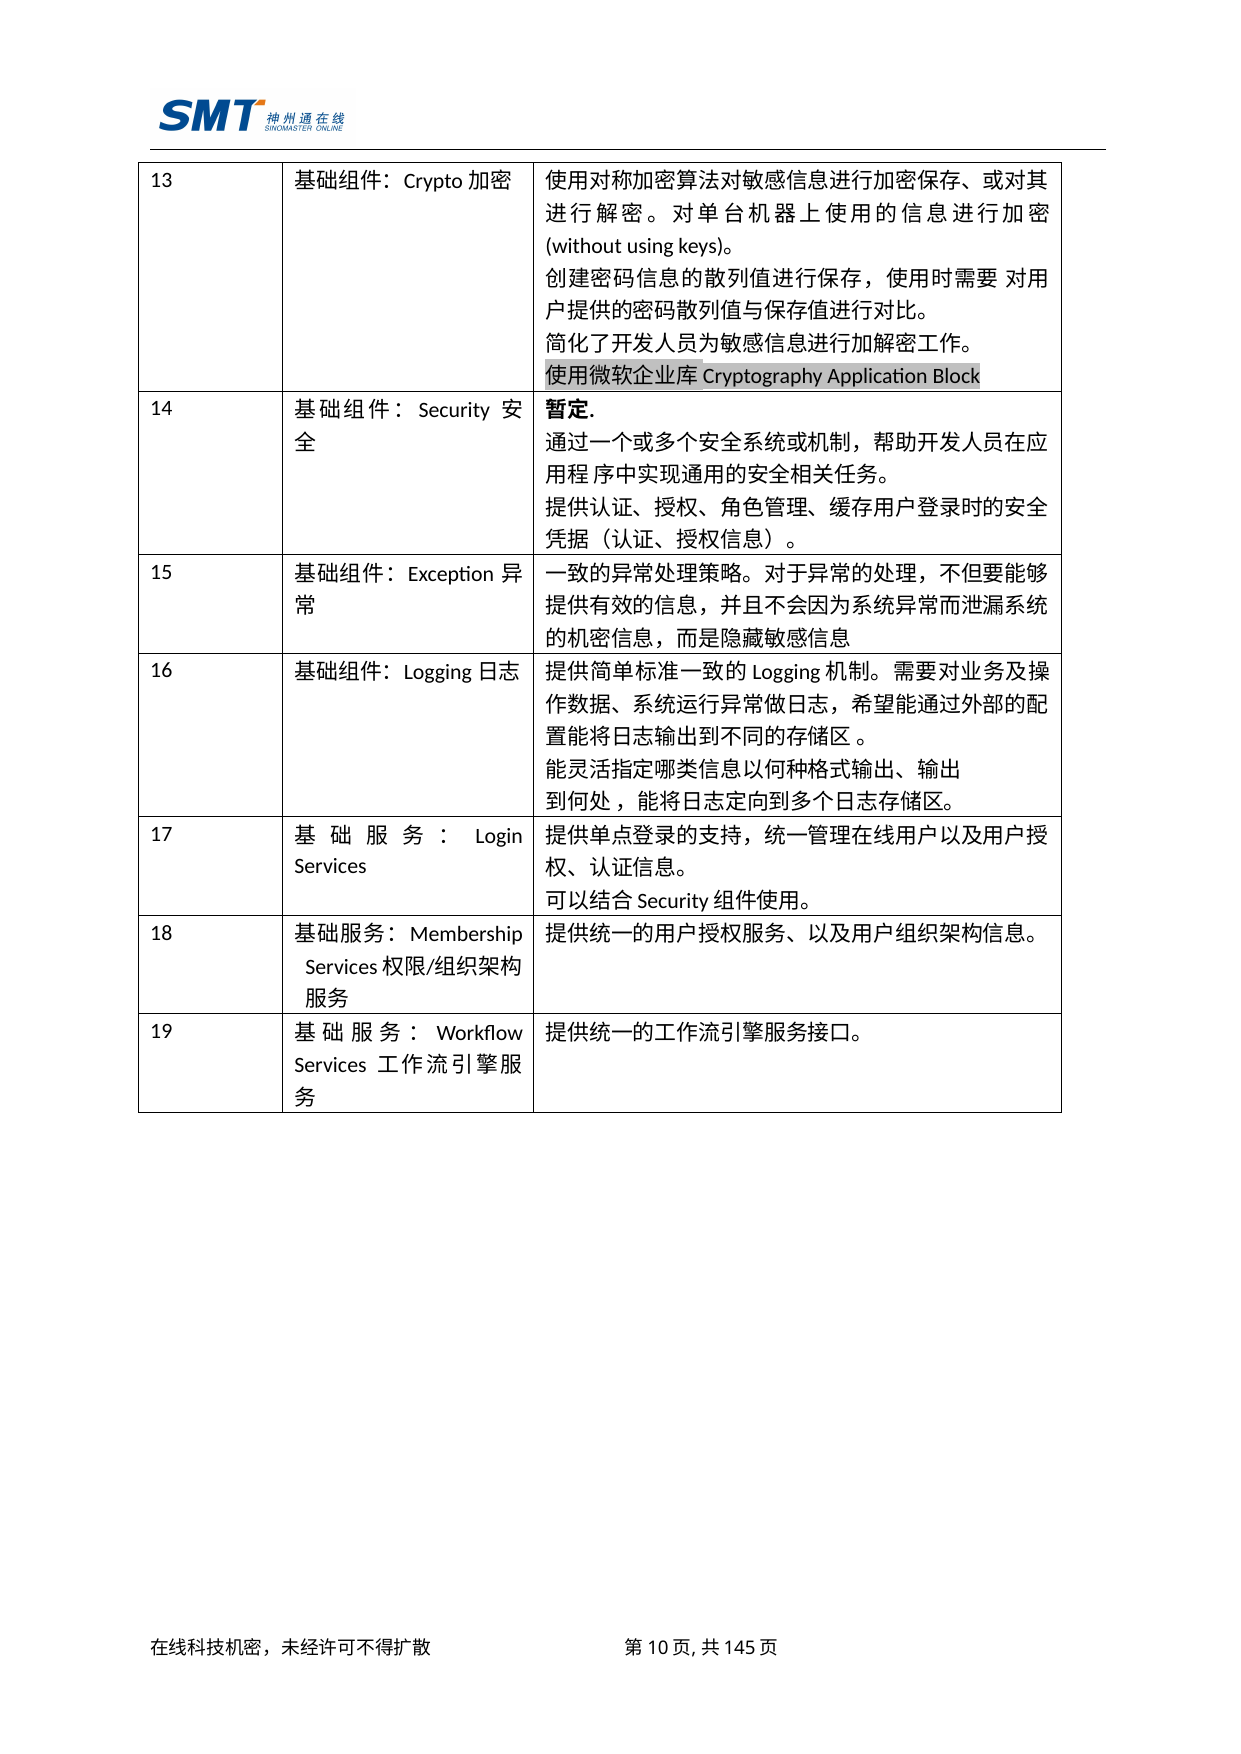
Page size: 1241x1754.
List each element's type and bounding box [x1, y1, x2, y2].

picture [150, 88, 357, 147]
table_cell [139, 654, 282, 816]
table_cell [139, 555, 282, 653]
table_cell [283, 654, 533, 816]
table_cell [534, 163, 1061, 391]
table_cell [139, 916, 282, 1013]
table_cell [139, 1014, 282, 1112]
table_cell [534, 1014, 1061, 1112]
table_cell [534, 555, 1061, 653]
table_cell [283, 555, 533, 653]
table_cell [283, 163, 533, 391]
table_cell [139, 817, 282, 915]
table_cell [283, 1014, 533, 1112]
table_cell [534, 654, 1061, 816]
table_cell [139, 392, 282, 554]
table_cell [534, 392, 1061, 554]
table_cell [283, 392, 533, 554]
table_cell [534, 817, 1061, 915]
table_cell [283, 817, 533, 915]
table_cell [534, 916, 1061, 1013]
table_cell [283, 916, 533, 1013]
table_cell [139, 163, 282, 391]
